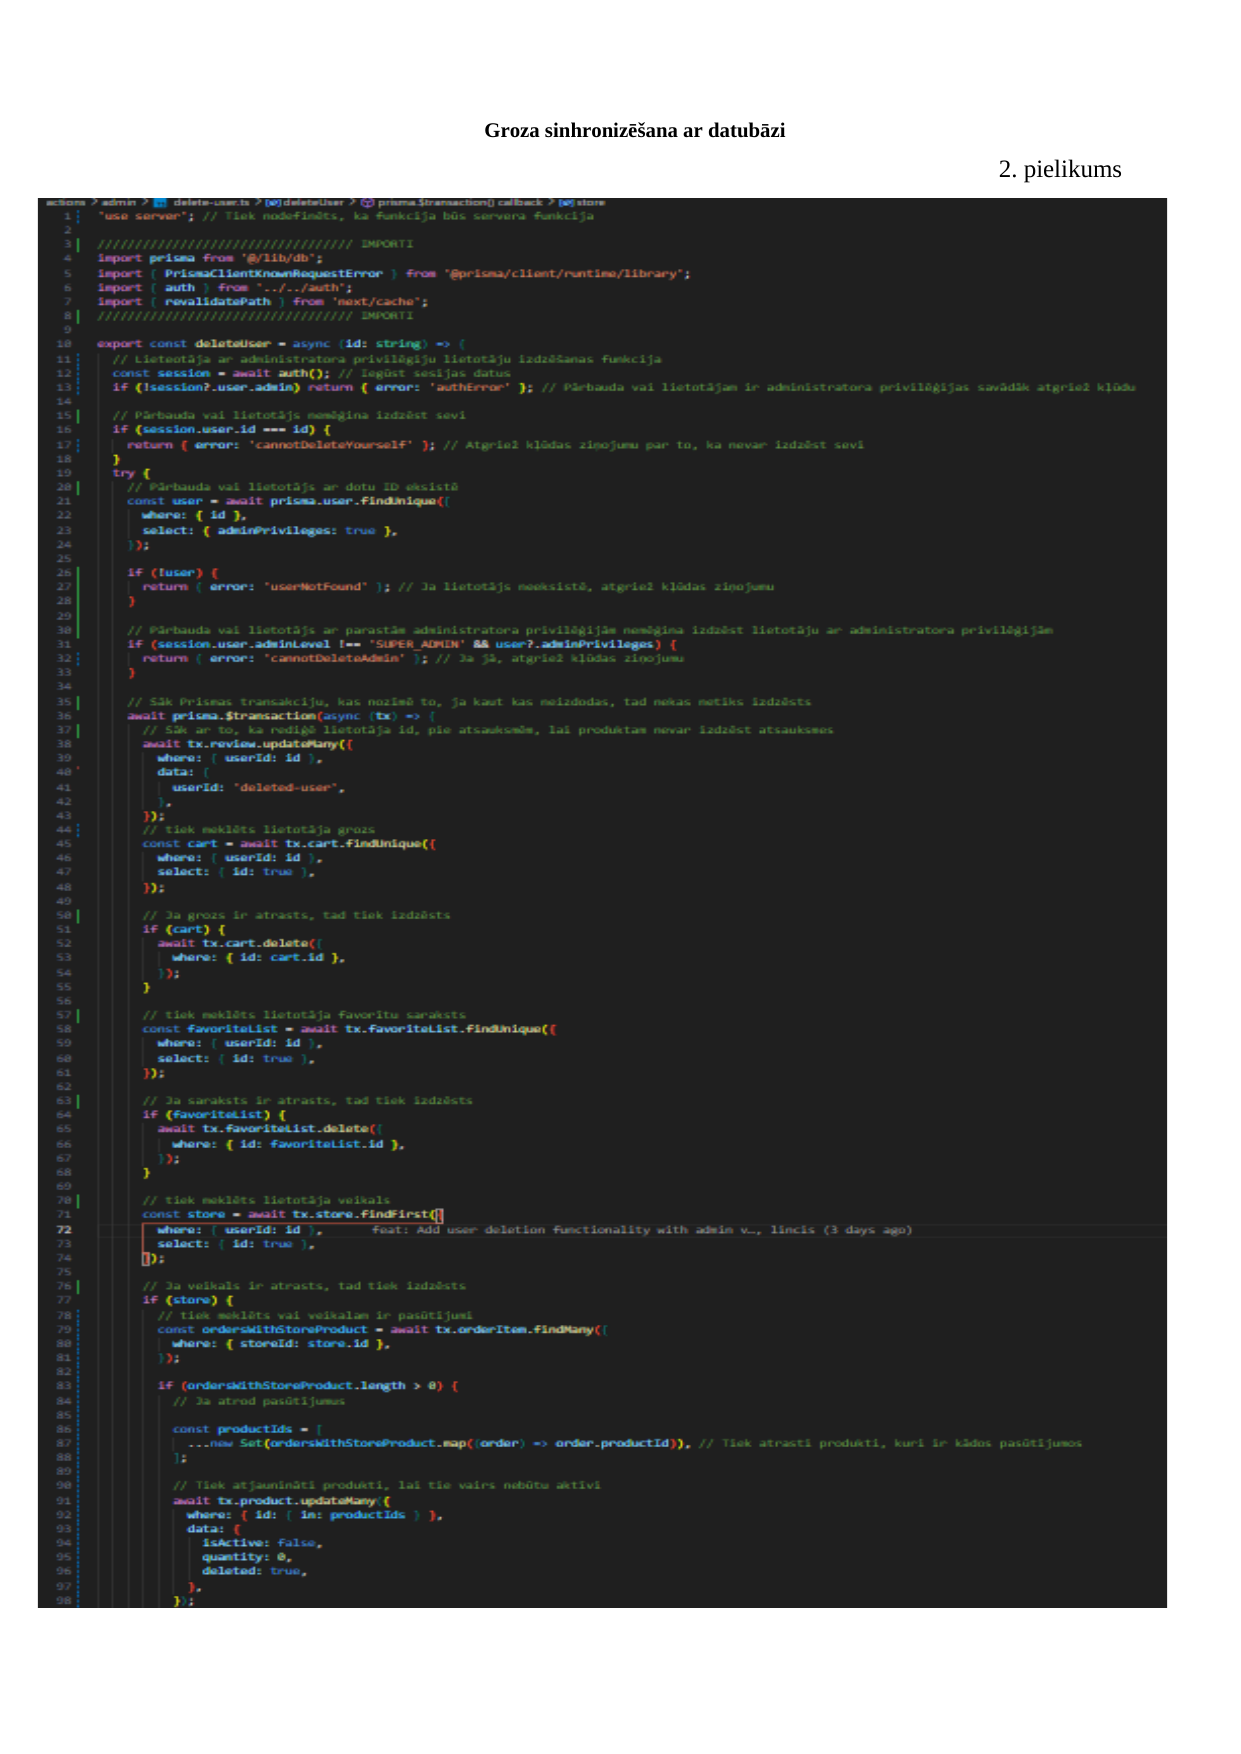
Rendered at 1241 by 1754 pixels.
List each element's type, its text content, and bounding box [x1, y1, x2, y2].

text 2. pielikums [148, 154, 1122, 183]
text Groza sinhronizēšana ar datubāzi [148, 118, 1122, 142]
picture [36, 198, 1166, 1603]
